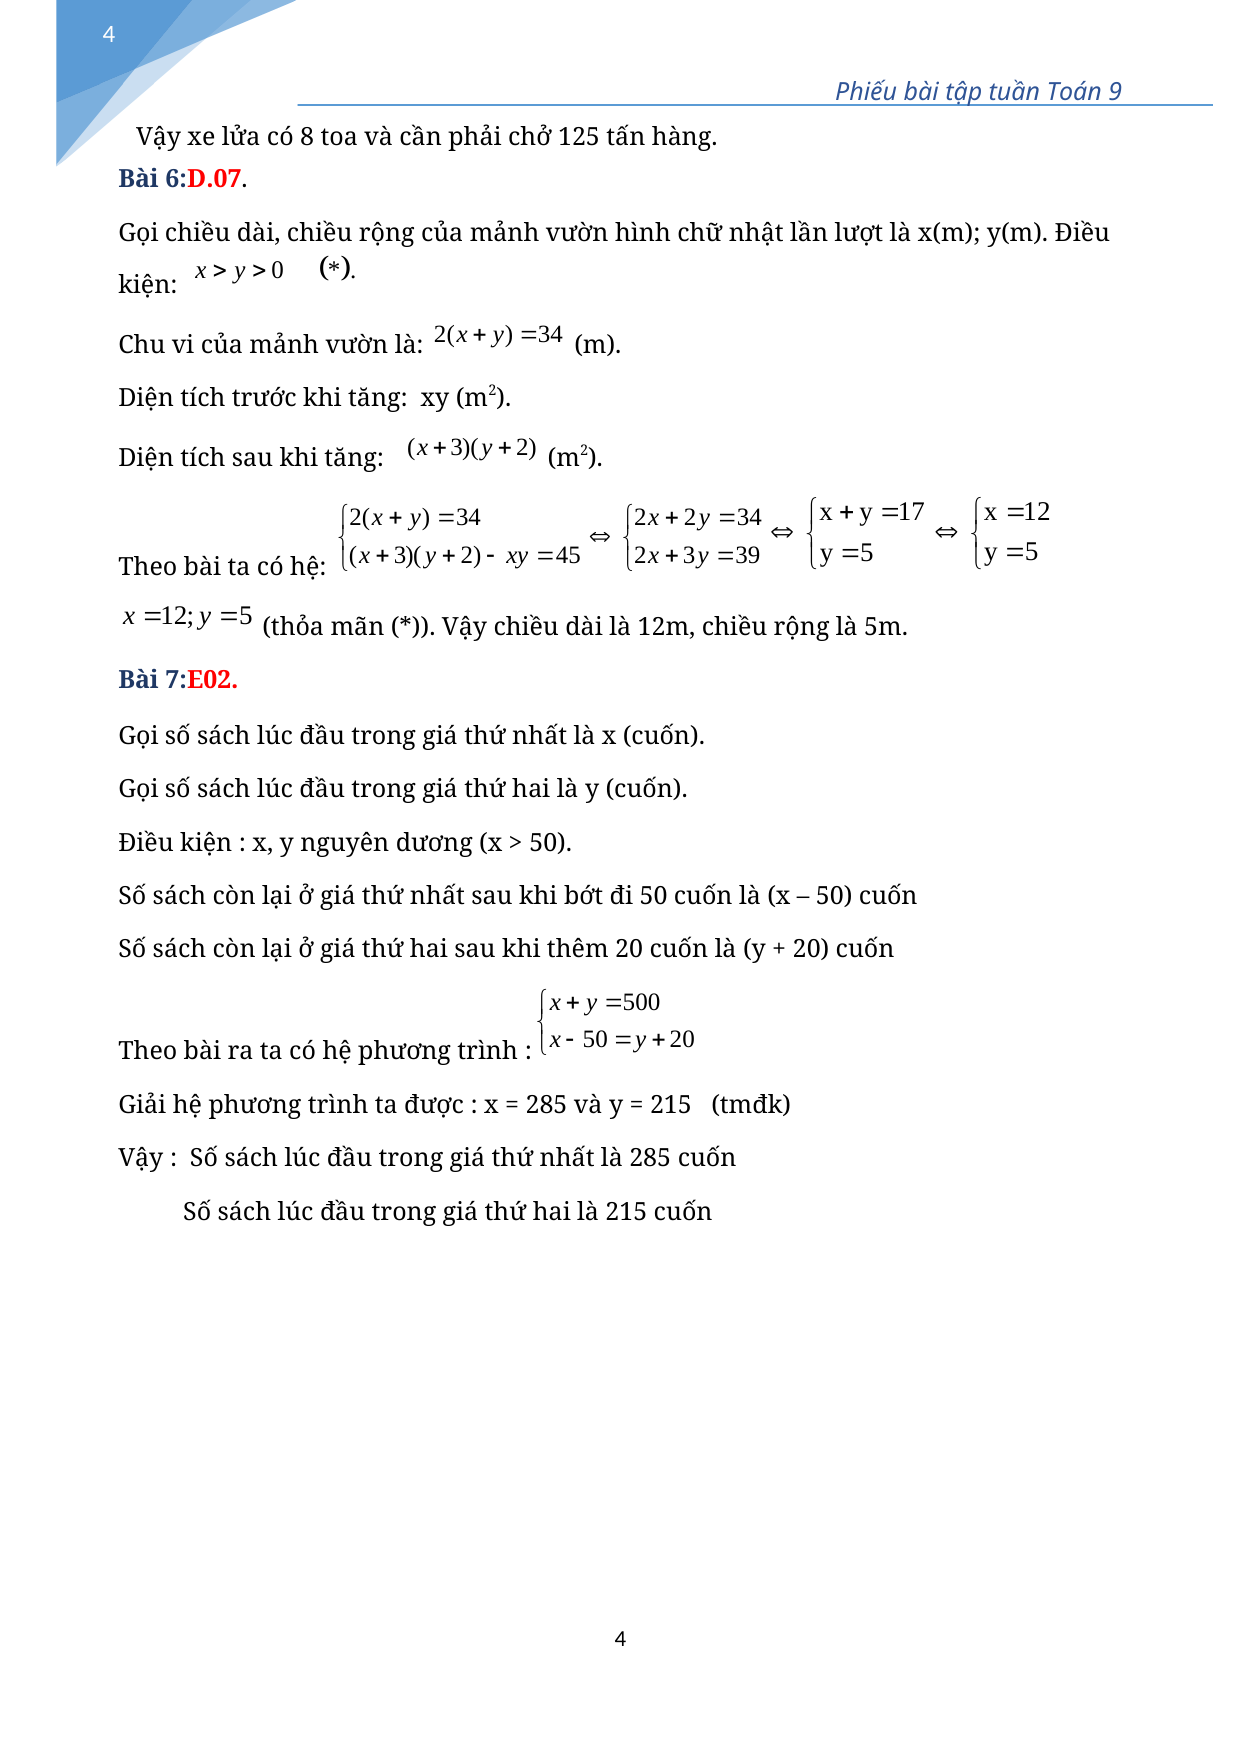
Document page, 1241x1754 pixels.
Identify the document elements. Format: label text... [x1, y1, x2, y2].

text Theo bài ra ta có hệ phương trình : [118, 984, 1122, 1067]
text Diện tích sau khi tăng: (m2). [118, 433, 1122, 473]
text Bài 7:E02. [118, 662, 1122, 696]
text Diện tích trước khi tăng: xy (m2). [118, 380, 1122, 414]
text Điều kiện : x, y nguyên dương (x > 50). [118, 824, 1122, 858]
text (thỏa mãn (*)). Vậy chiều dài là 12m, chiều rộng là 5m. [118, 602, 1122, 642]
text Chu vi của mảnh vườn là: (m). [118, 320, 1122, 360]
text Vậy xe lửa có 8 toa và cần phải chở 125 tấn hàng. [130, 118, 1122, 152]
text Gọi số sách lúc đầu trong giá thứ hai là y (cuốn). [118, 771, 1122, 805]
text Gọi chiều dài, chiều rộng của mảnh vườn hình chữ nhật lần lượt là x(m); y(m). Điều kiện: [118, 214, 1122, 301]
text Số sách còn lại ở giá thứ nhất sau khi bớt đi 50 cuốn là (x – 50) cuốn [118, 878, 1122, 912]
text Giải hệ phương trình ta được : x = 285 và y = 215 (tmđk) [118, 1086, 1122, 1120]
picture [56, 0, 298, 168]
text Số sách còn lại ở giá thứ hai sau khi thêm 20 cuốn là (y + 20) cuốn [118, 931, 1122, 965]
text Bài 6:D.07. [118, 161, 1122, 195]
text Vậy : Số sách lúc đầu trong giá thứ nhất là 285 cuốn [118, 1140, 1122, 1174]
text Gọi số sách lúc đầu trong giá thứ nhất là x (cuốn). [118, 717, 1122, 751]
text Theo bài ta có hệ: [118, 493, 1122, 583]
text Số sách lúc đầu trong giá thứ hai là 215 cuốn [118, 1193, 1122, 1227]
